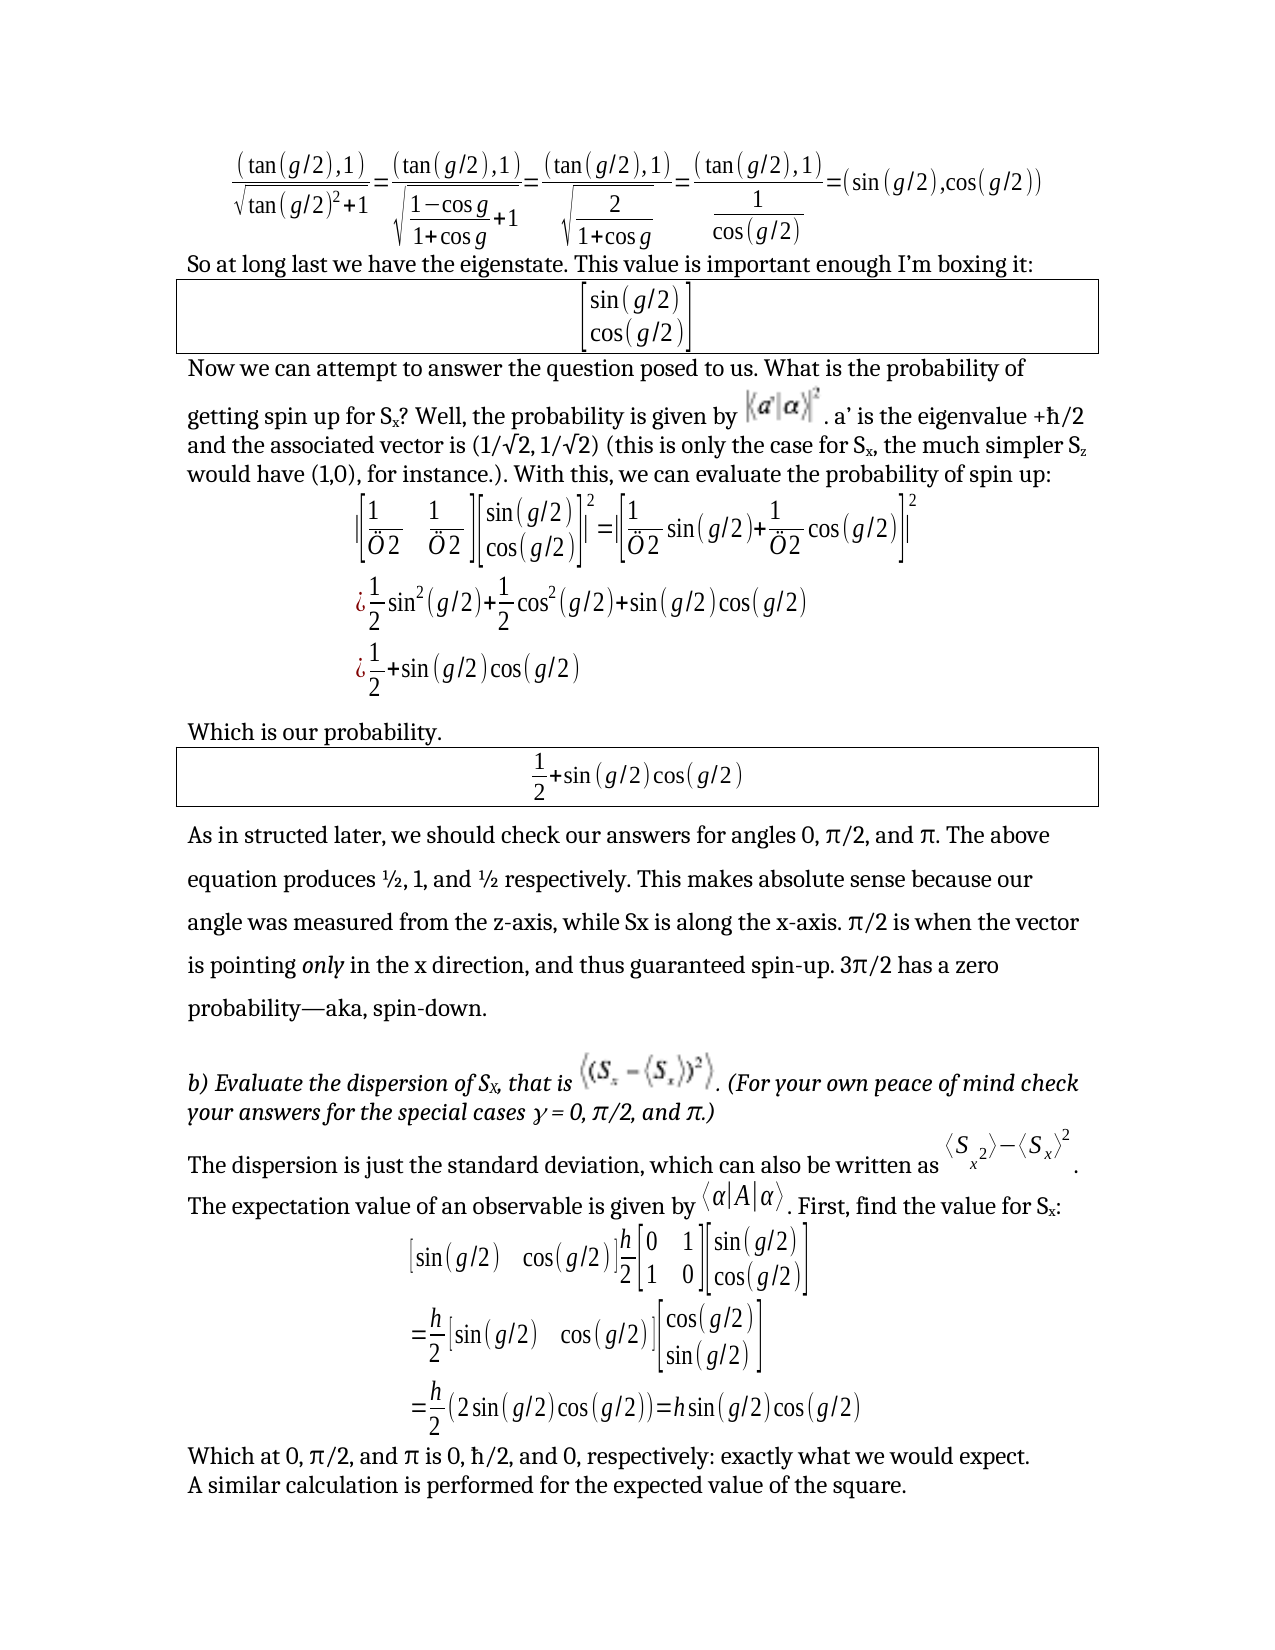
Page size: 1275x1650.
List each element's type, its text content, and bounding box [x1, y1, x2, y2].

text As in structed later, we should check our answers for angles 0, π/2, and π. The above equation produces ½, 1, and ½ respectively. This makes absolute sense because our angle was measured from the z-axis, while Sx is along the x-axis. π/2 is when the vector is pointing only in the x direction, and thus guaranteed spin-up. 3π/2 has a zero probability—aka, spin-down. [187, 807, 1087, 1023]
text Now we can attempt to answer the question posed to us. What is the probability of getting spin up for Sx? Well, the probability is given by . a’ is the eigenvalue +ħ/2 and the associated vector is (1/√2, 1/√2) (this is only the case for Sx, the much simpler Sz would have (1,0), for instance.). With this, we can evaluate the probability of spin up: [187, 354, 1087, 488]
text A similar calculation is performed for the expected value of the square. [187, 1471, 1087, 1500]
text Which at 0, π/2, and π is 0, ħ/2, and 0, respectively: exactly what we would expect. [187, 1442, 1087, 1471]
text Which is our probability. [187, 703, 1087, 747]
text b) Evaluate the dispersion of SX, that is . (For your own peace of mind check your answers for the special cases = 0, π/2, and π.) [187, 1051, 1087, 1126]
text The dispersion is just the standard deviation, which can also be written as . The expectation value of an observable is given by . First, find the value for Sx: [187, 1126, 1087, 1221]
picture [577, 1051, 717, 1092]
text So at long last we have the eigenstate. This value is important enough I’m boxing it: [187, 250, 1087, 279]
table_header [177, 280, 1098, 353]
table_header [177, 748, 1098, 806]
picture [743, 382, 824, 425]
